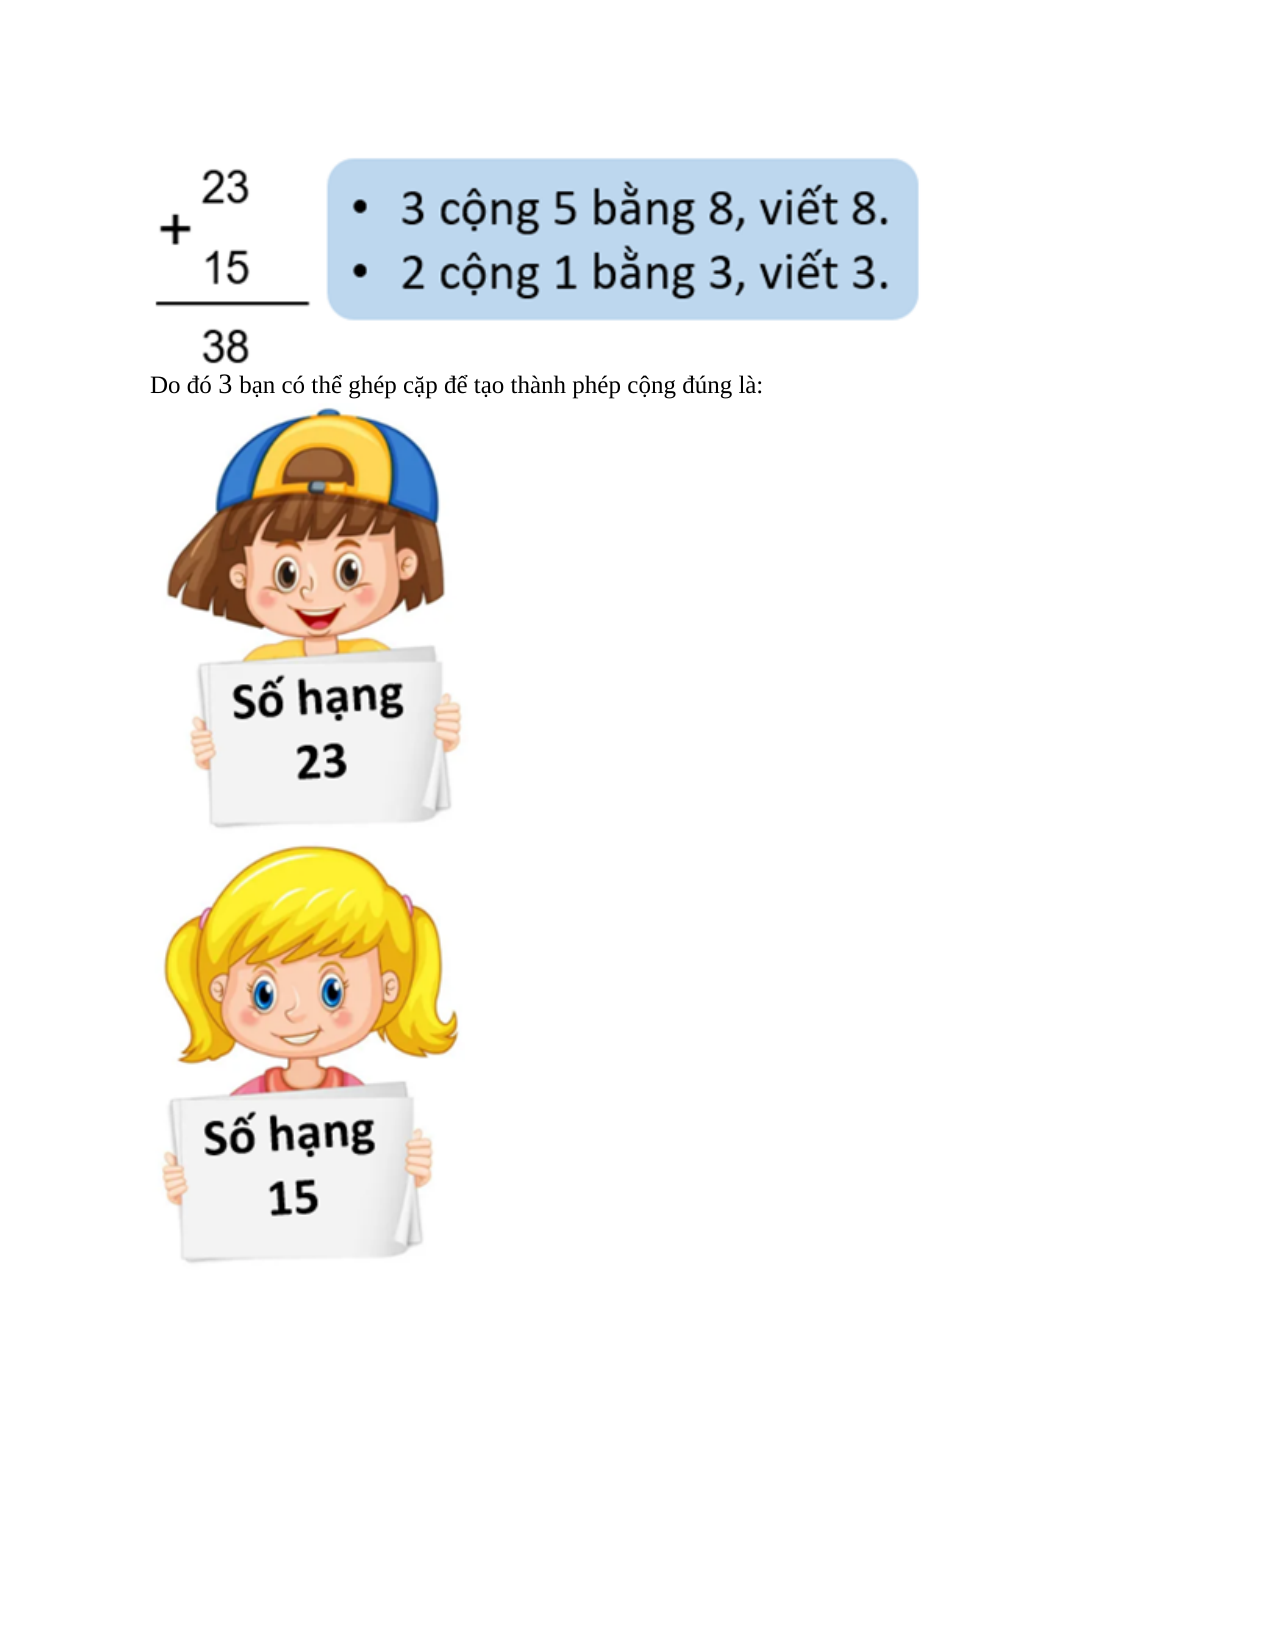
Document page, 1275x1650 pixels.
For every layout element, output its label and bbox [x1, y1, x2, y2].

picture [150, 150, 922, 368]
picture [150, 400, 478, 1273]
text [150, 150, 1125, 1272]
